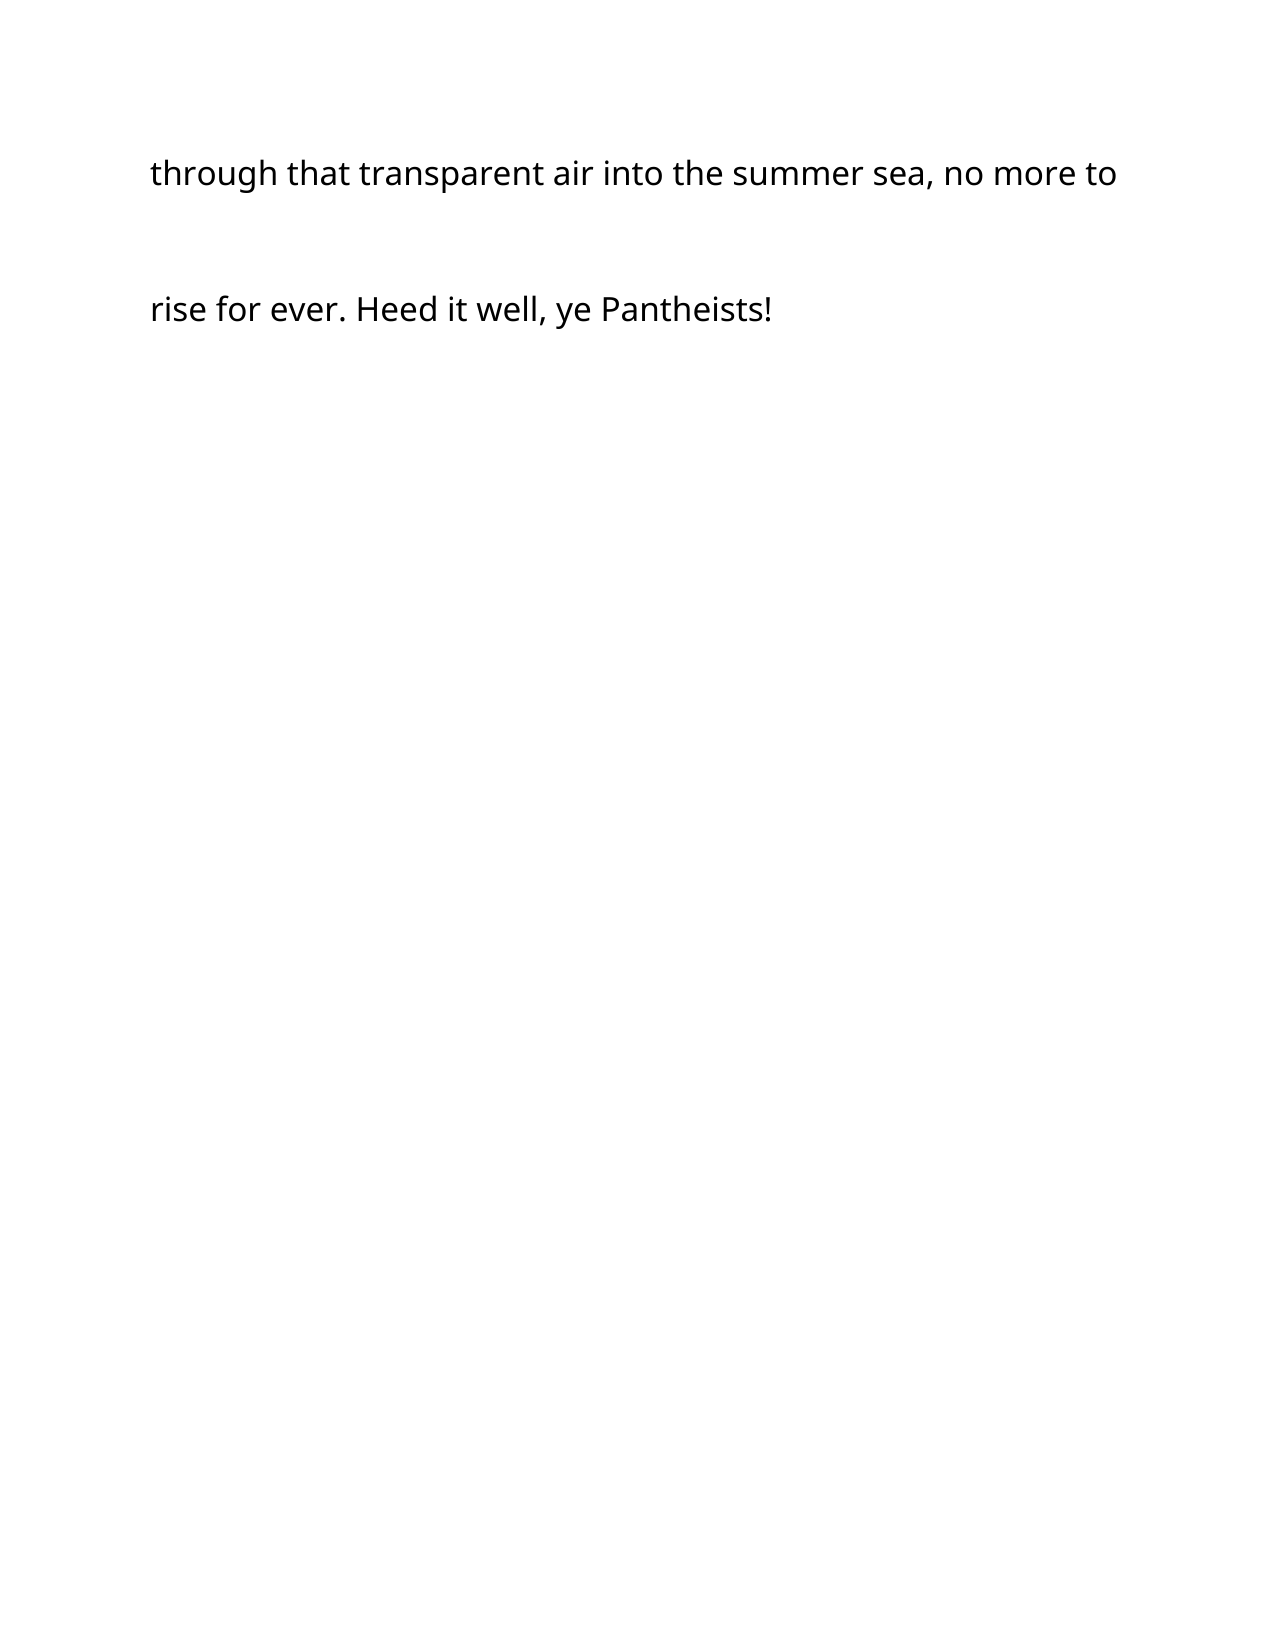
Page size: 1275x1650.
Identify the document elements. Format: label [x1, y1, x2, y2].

text [150, 150, 1125, 332]
